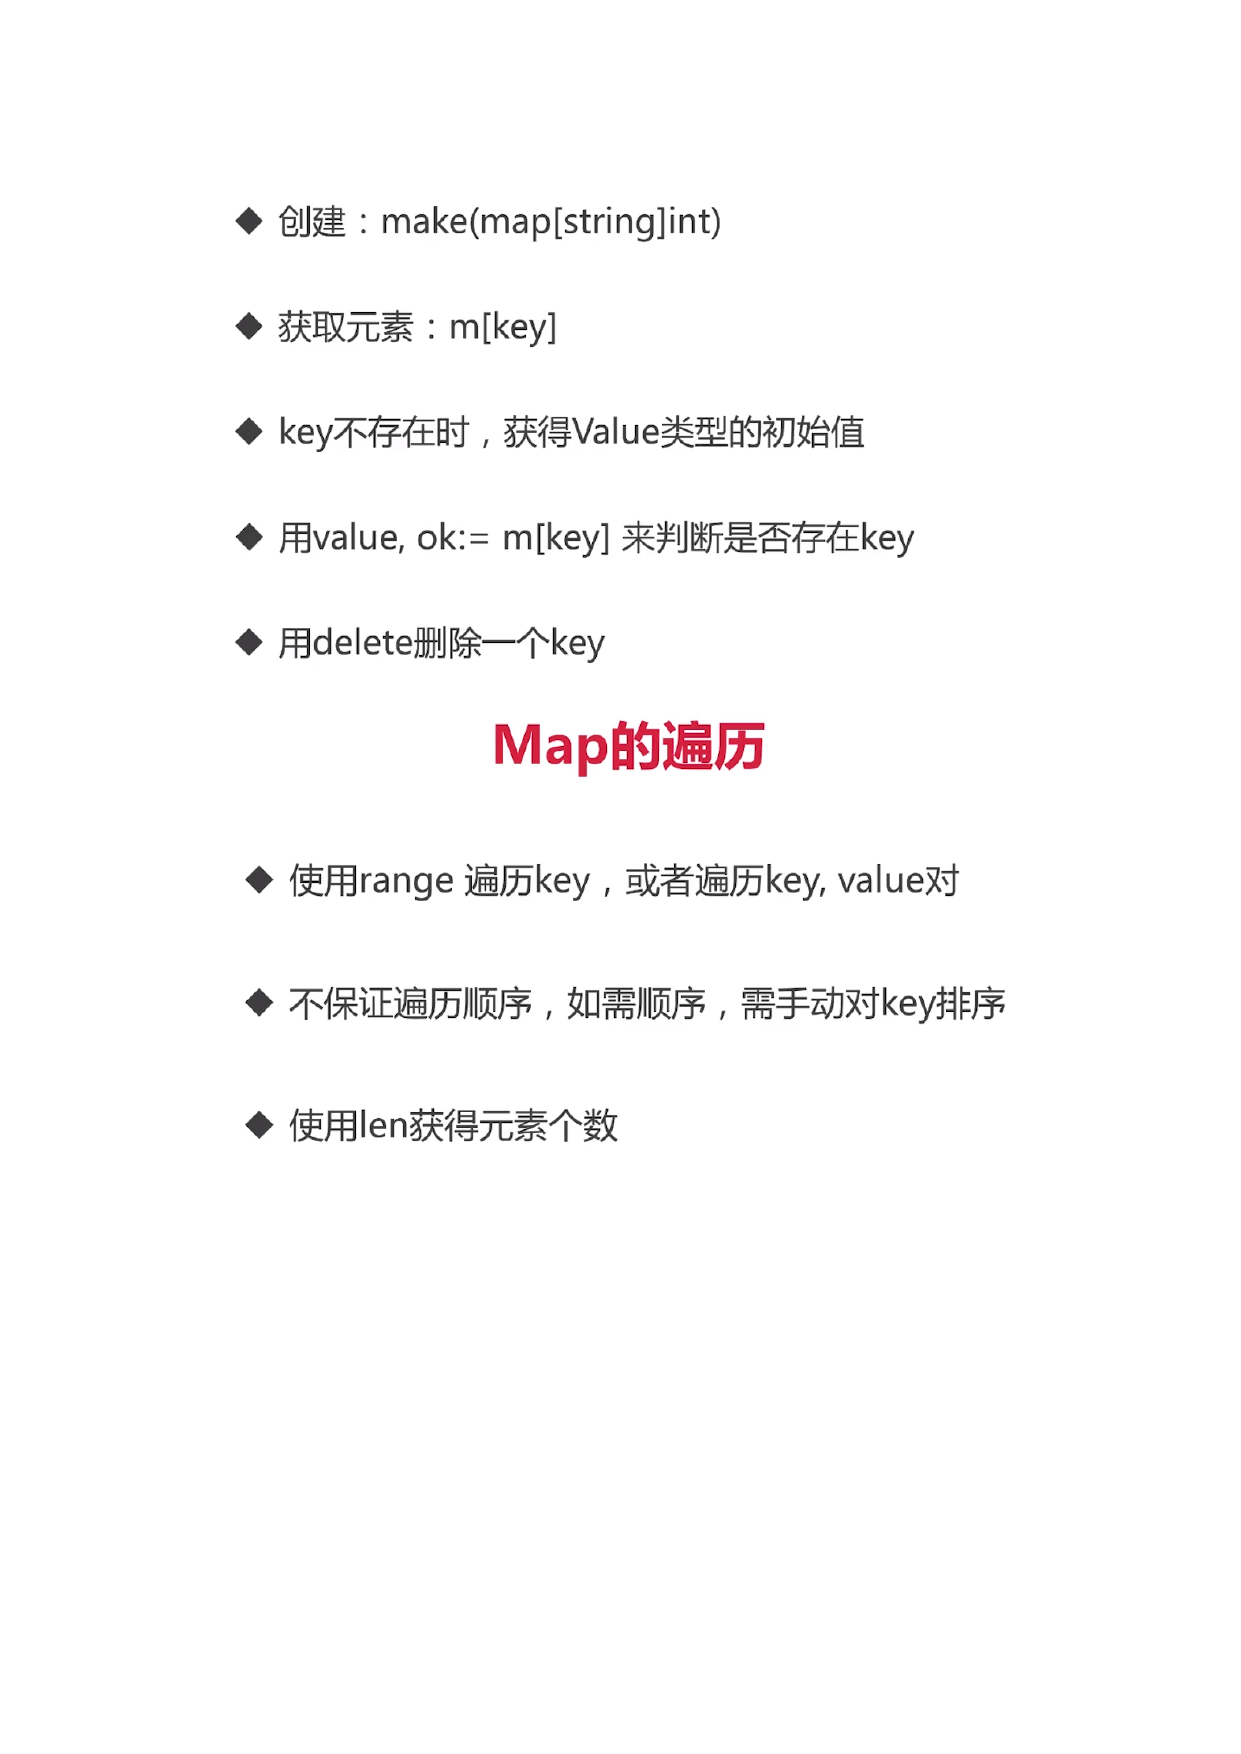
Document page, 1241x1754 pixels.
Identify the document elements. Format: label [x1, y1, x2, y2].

picture [187, 162, 1053, 681]
picture [187, 714, 1053, 1157]
